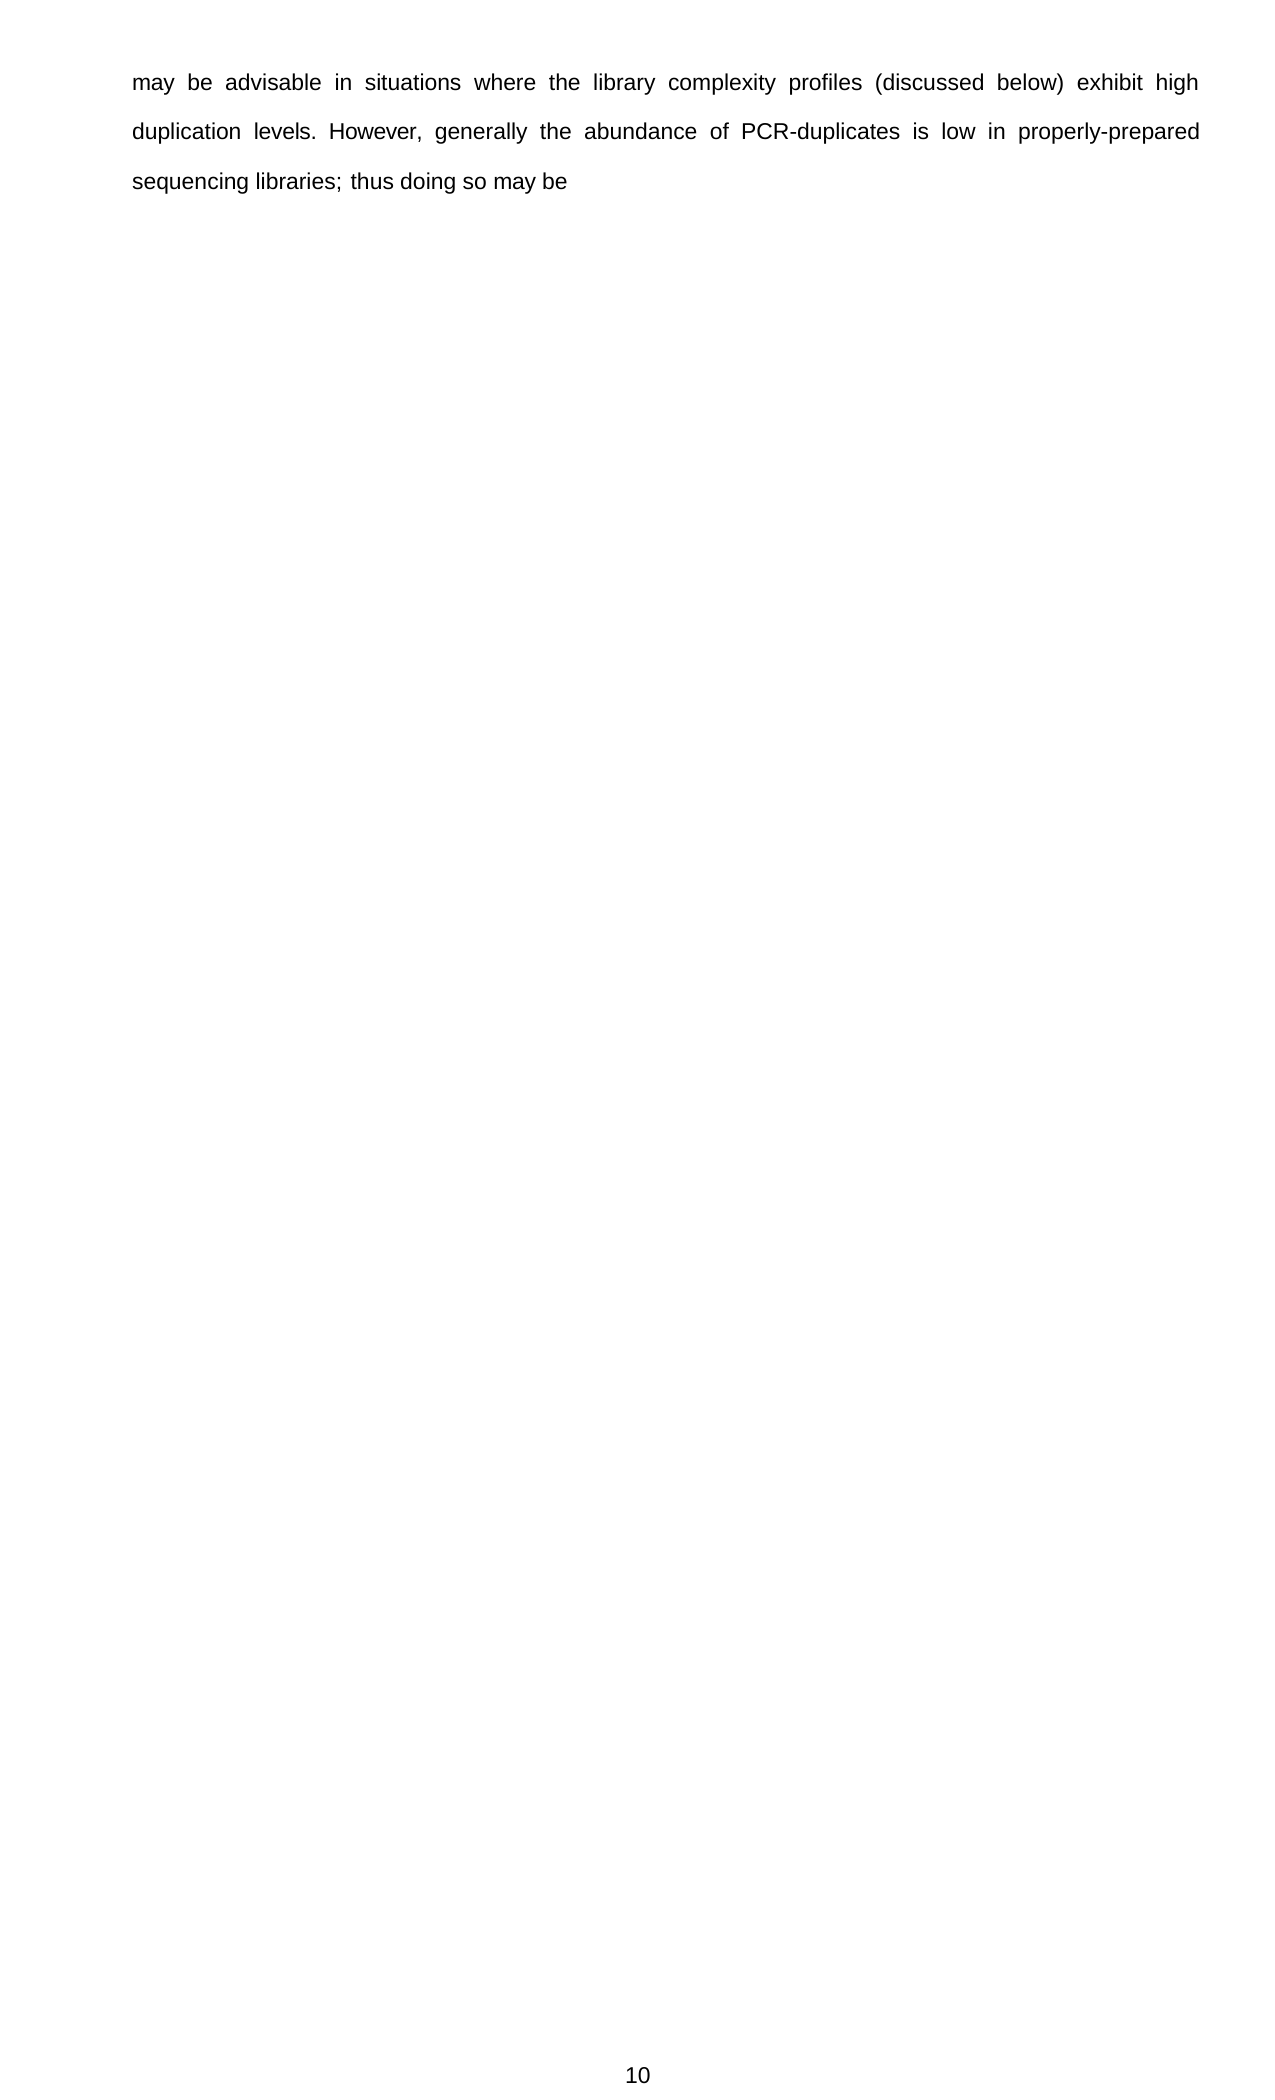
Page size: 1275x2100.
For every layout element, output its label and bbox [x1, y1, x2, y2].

list [101, 69, 1200, 194]
